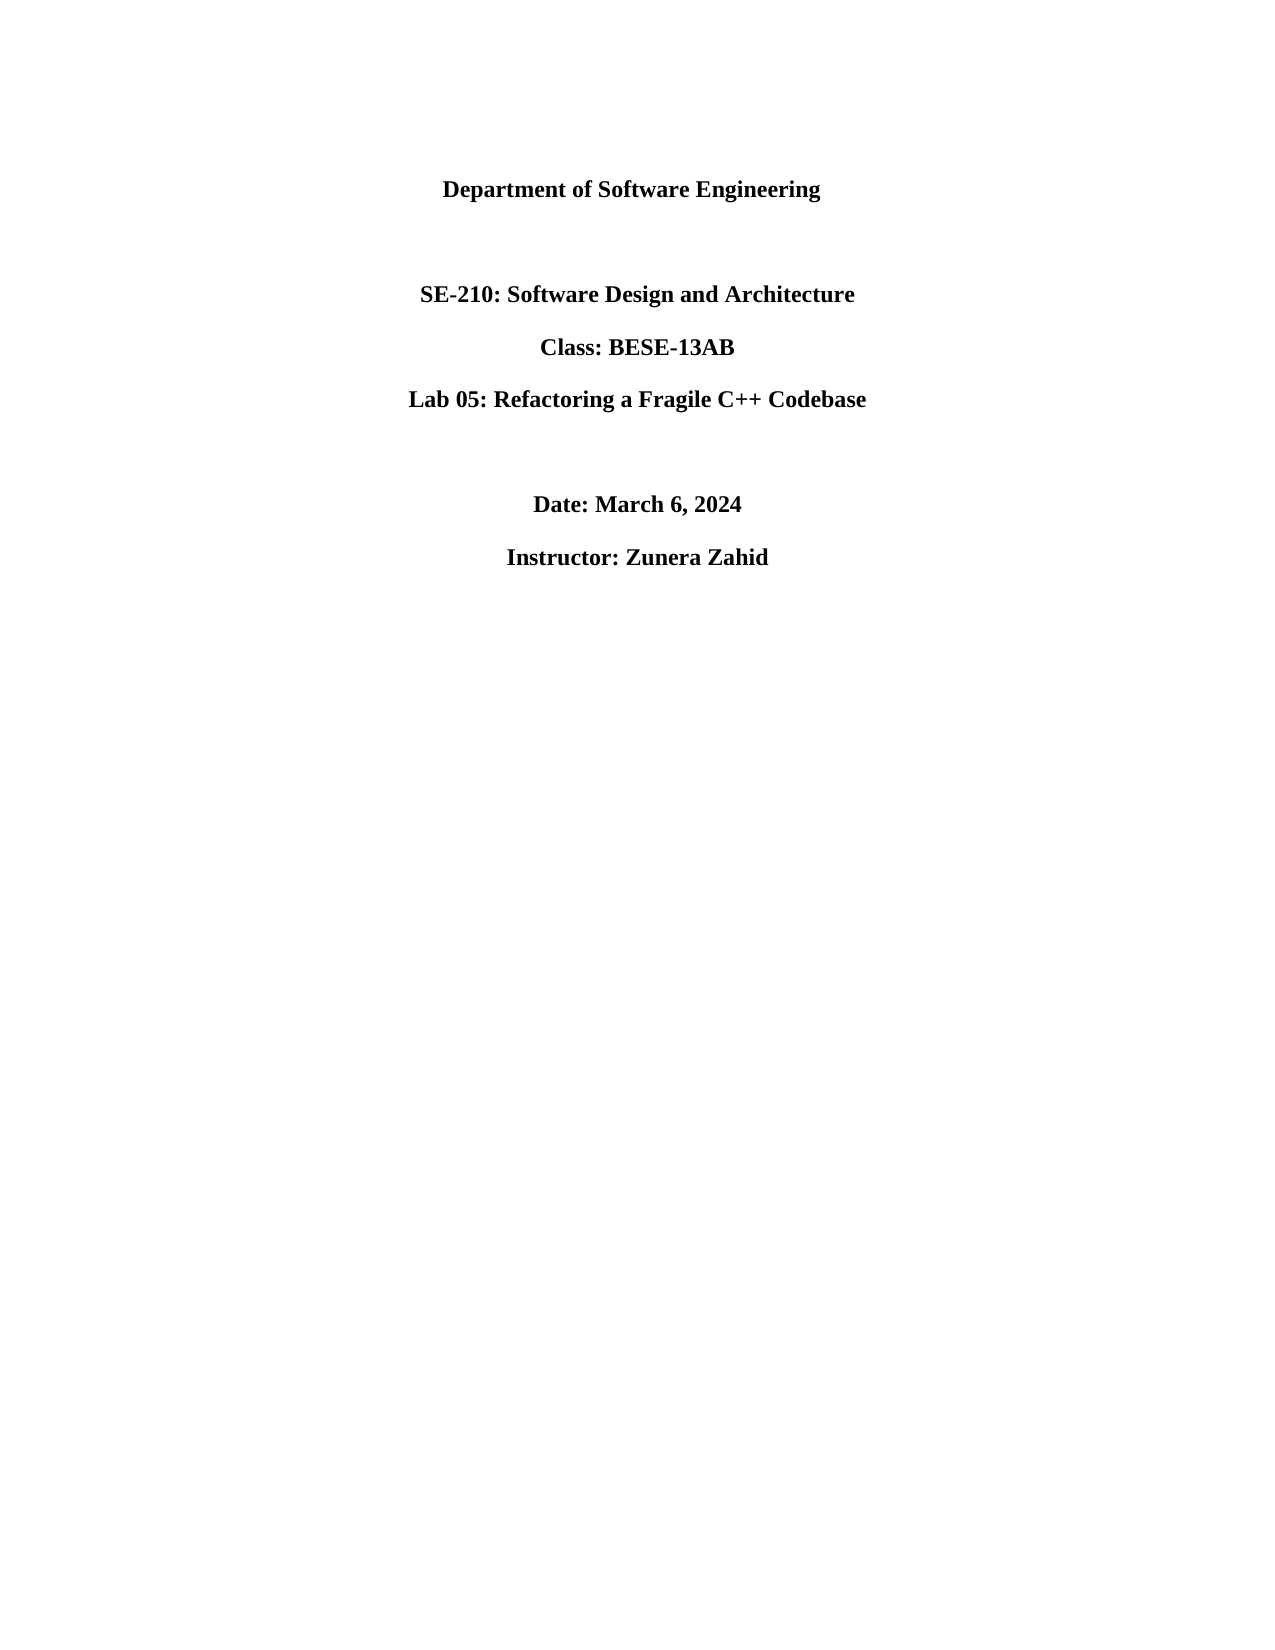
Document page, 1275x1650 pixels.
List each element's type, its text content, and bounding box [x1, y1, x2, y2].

subtitle Instructor: Zunera Zahid [150, 543, 1125, 571]
text Class: BESE-13AB [150, 333, 1125, 360]
text SE-210: Software Design and Architecture [150, 280, 1125, 308]
text Date: March 6, 2024 [150, 491, 1125, 518]
subtitle Department of Software Engineering [150, 175, 1125, 252]
text Lab 05: Refactoring a Fragile C++ Codebase [150, 385, 1125, 413]
